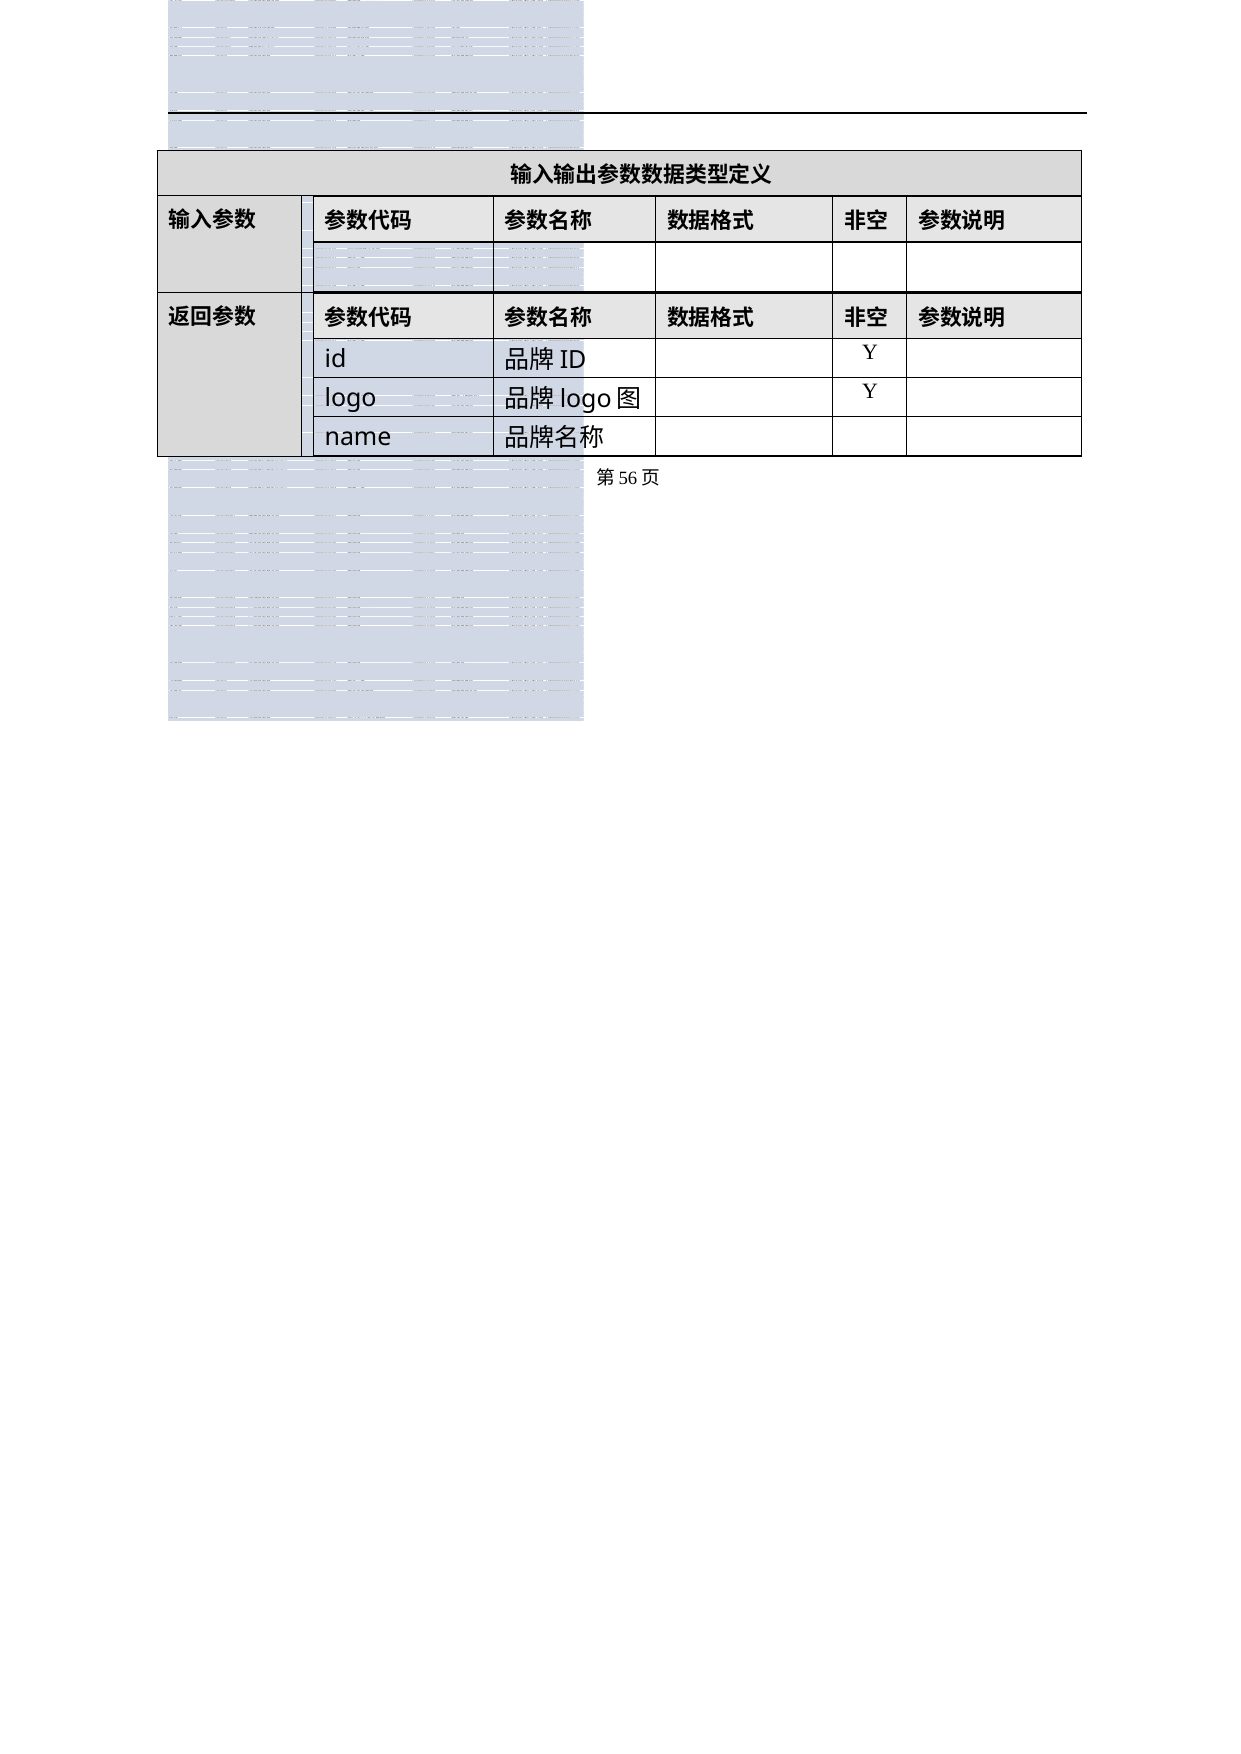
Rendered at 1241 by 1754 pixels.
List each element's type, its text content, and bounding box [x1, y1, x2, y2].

table_cell [494, 243, 655, 291]
table_cell [656, 339, 832, 377]
table_cell [656, 417, 832, 455]
table_cell [314, 243, 493, 291]
table_cell [302, 293, 313, 456]
table_cell [302, 196, 313, 292]
table_cell [833, 339, 906, 377]
table_cell [833, 243, 906, 291]
table_cell [656, 243, 832, 291]
table_cell 输入参数 [158, 196, 301, 292]
table_cell [494, 378, 655, 416]
table_cell [314, 378, 493, 416]
table_cell [907, 339, 1081, 377]
table_cell [907, 378, 1081, 416]
table_cell [833, 417, 906, 455]
table_cell 输入输出参数数据类型定义 [158, 151, 1081, 195]
table_cell [907, 243, 1081, 291]
table_cell [833, 378, 906, 416]
table_cell [494, 417, 655, 455]
table_cell [314, 339, 493, 377]
table_cell [656, 378, 832, 416]
table_cell [494, 339, 655, 377]
table_cell 返回参数 [158, 293, 301, 456]
table_cell [314, 417, 493, 455]
table_cell [907, 417, 1081, 455]
